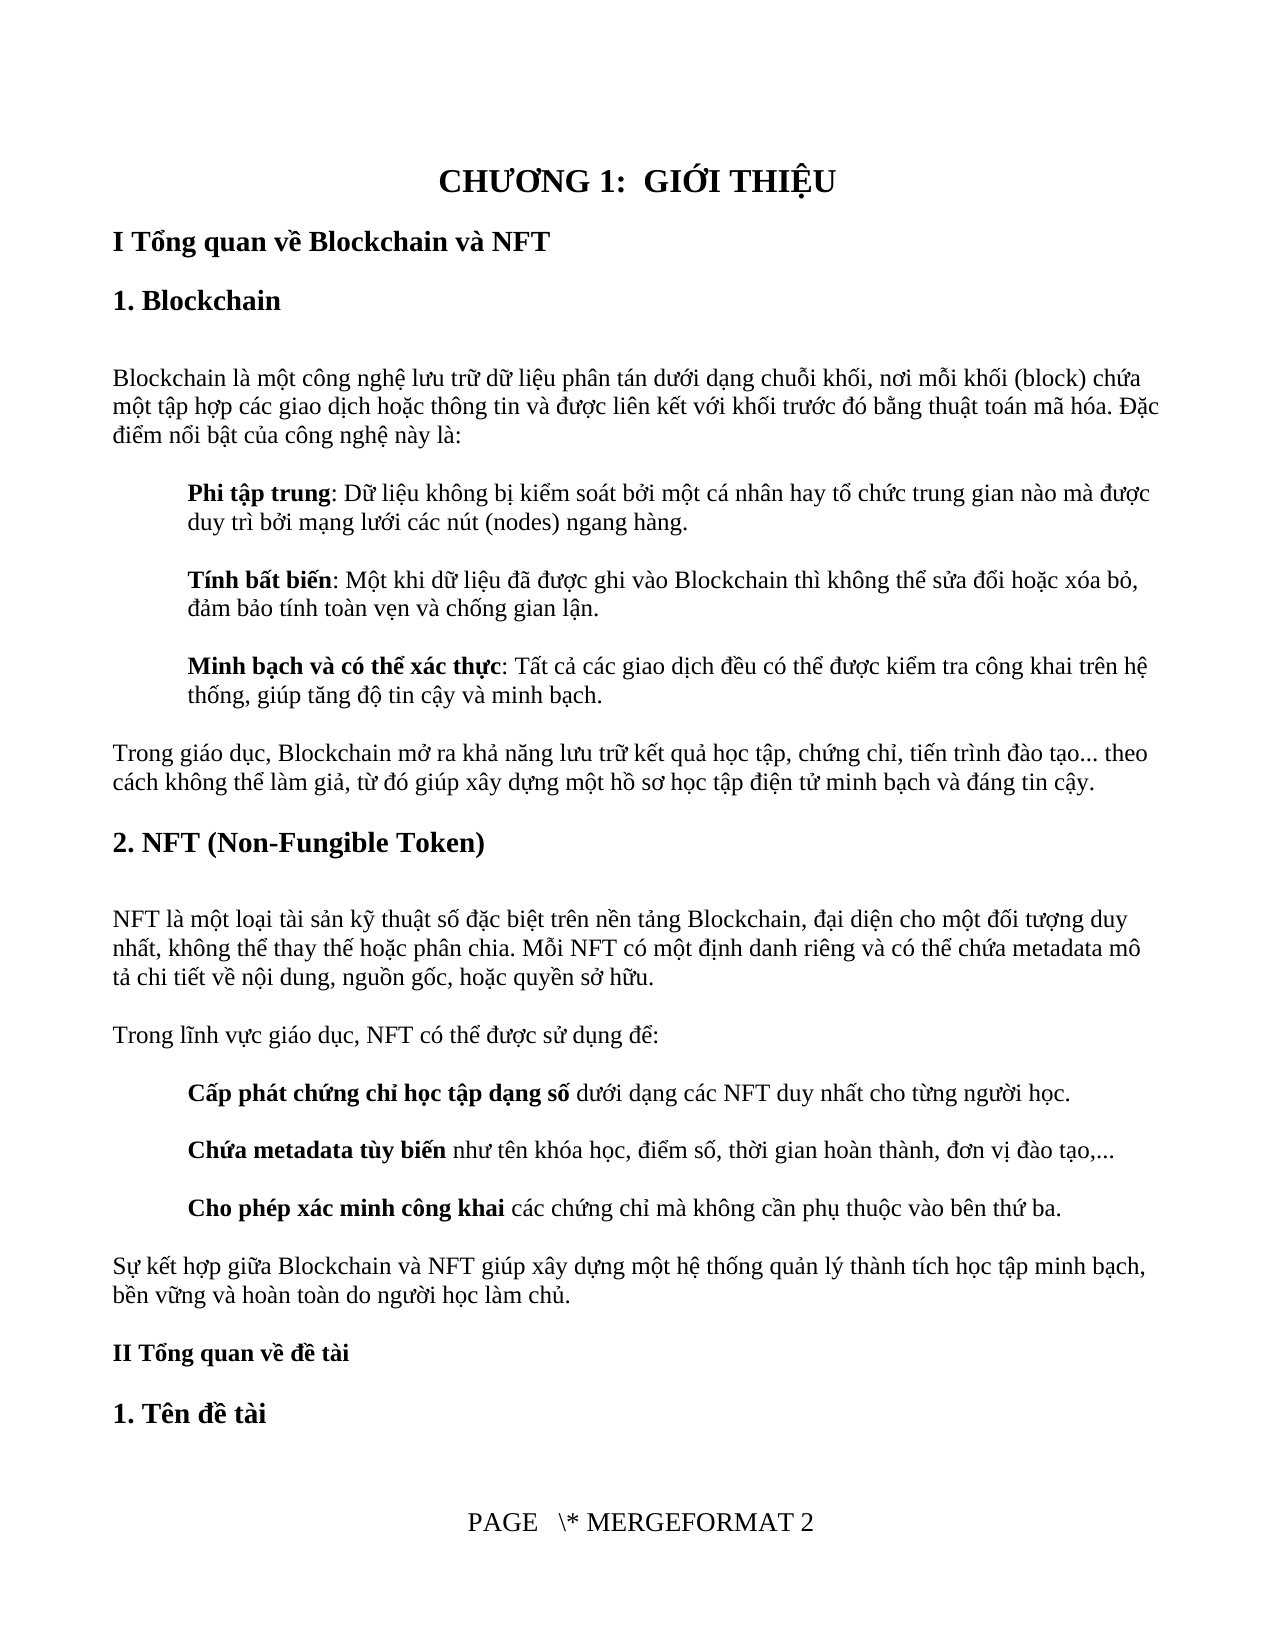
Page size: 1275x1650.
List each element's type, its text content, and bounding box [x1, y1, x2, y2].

text Cho phép xác minh công khai các chứng chỉ mà không cần phụ thuộc vào bên thứ ba. [187, 1193, 1162, 1222]
text Phi tập trung: Dữ liệu không bị kiểm soát bởi một cá nhân hay tổ chức trung gian nào mà được duy trì bởi mạng lưới các nút (nodes) ngang hàng. [187, 478, 1162, 536]
text Sự kết hợp giữa Blockchain và NFT giúp xây dựng một hệ thống quản lý thành tích học tập minh bạch, bền vững và hoàn toàn do người học làm chủ. [112, 1251, 1162, 1309]
subtitle 1. Blockchain [112, 283, 1162, 317]
text CHƯƠNG 1: GIỚI THIỆU [112, 161, 1162, 199]
text Minh bạch và có thể xác thực: Tất cả các giao dịch đều có thể được kiểm tra công khai trên hệ thống, giúp tăng độ tin cậy và minh bạch. [187, 651, 1162, 709]
text Cấp phát chứng chỉ học tập dạng số dưới dạng các NFT duy nhất cho từng người học. [187, 1078, 1162, 1106]
text Blockchain là một công nghệ lưu trữ dữ liệu phân tán dưới dạng chuỗi khối, nơi mỗi khối (block) chứa một tập hợp các giao dịch hoặc thông tin và được liên kết với khối trước đó bằng thuật toán mã hóa. Đặc điểm nổi bật của công nghệ này là: [112, 363, 1162, 449]
text Tính bất biến: Một khi dữ liệu đã được ghi vào Blockchain thì không thể sửa đổi hoặc xóa bỏ, đảm bảo tính toàn vẹn và chống gian lận. [187, 565, 1162, 622]
text Chứa metadata tùy biến như tên khóa học, điểm số, thời gian hoàn thành, đơn vị đào tạo,... [187, 1136, 1162, 1164]
text Trong lĩnh vực giáo dục, NFT có thể được sử dụng để: [112, 1020, 1162, 1048]
text Trong giáo dục, Blockchain mở ra khả năng lưu trữ kết quả học tập, chứng chỉ, tiến trình đào tạo... theo cách không thể làm giả, từ đó giúp xây dựng một hồ sơ học tập điện tử minh bạch và đáng tin cậy. [112, 738, 1162, 796]
subtitle 1. Tên đề tài [112, 1396, 1162, 1429]
subtitle 2. NFT (Non-Fungible Token) [112, 825, 1162, 858]
text NFT là một loại tài sản kỹ thuật số đặc biệt trên nền tảng Blockchain, đại diện cho một đối tượng duy nhất, không thể thay thế hoặc phân chia. Mỗi NFT có một định danh riêng và có thể chứa metadata mô tả chi tiết về nội dung, nguồn gốc, hoặc quyền sở hữu. [112, 904, 1162, 991]
text I Tổng quan về Blockchain và NFT [112, 224, 1162, 258]
text II Tổng quan về đề tài [112, 1338, 1162, 1367]
